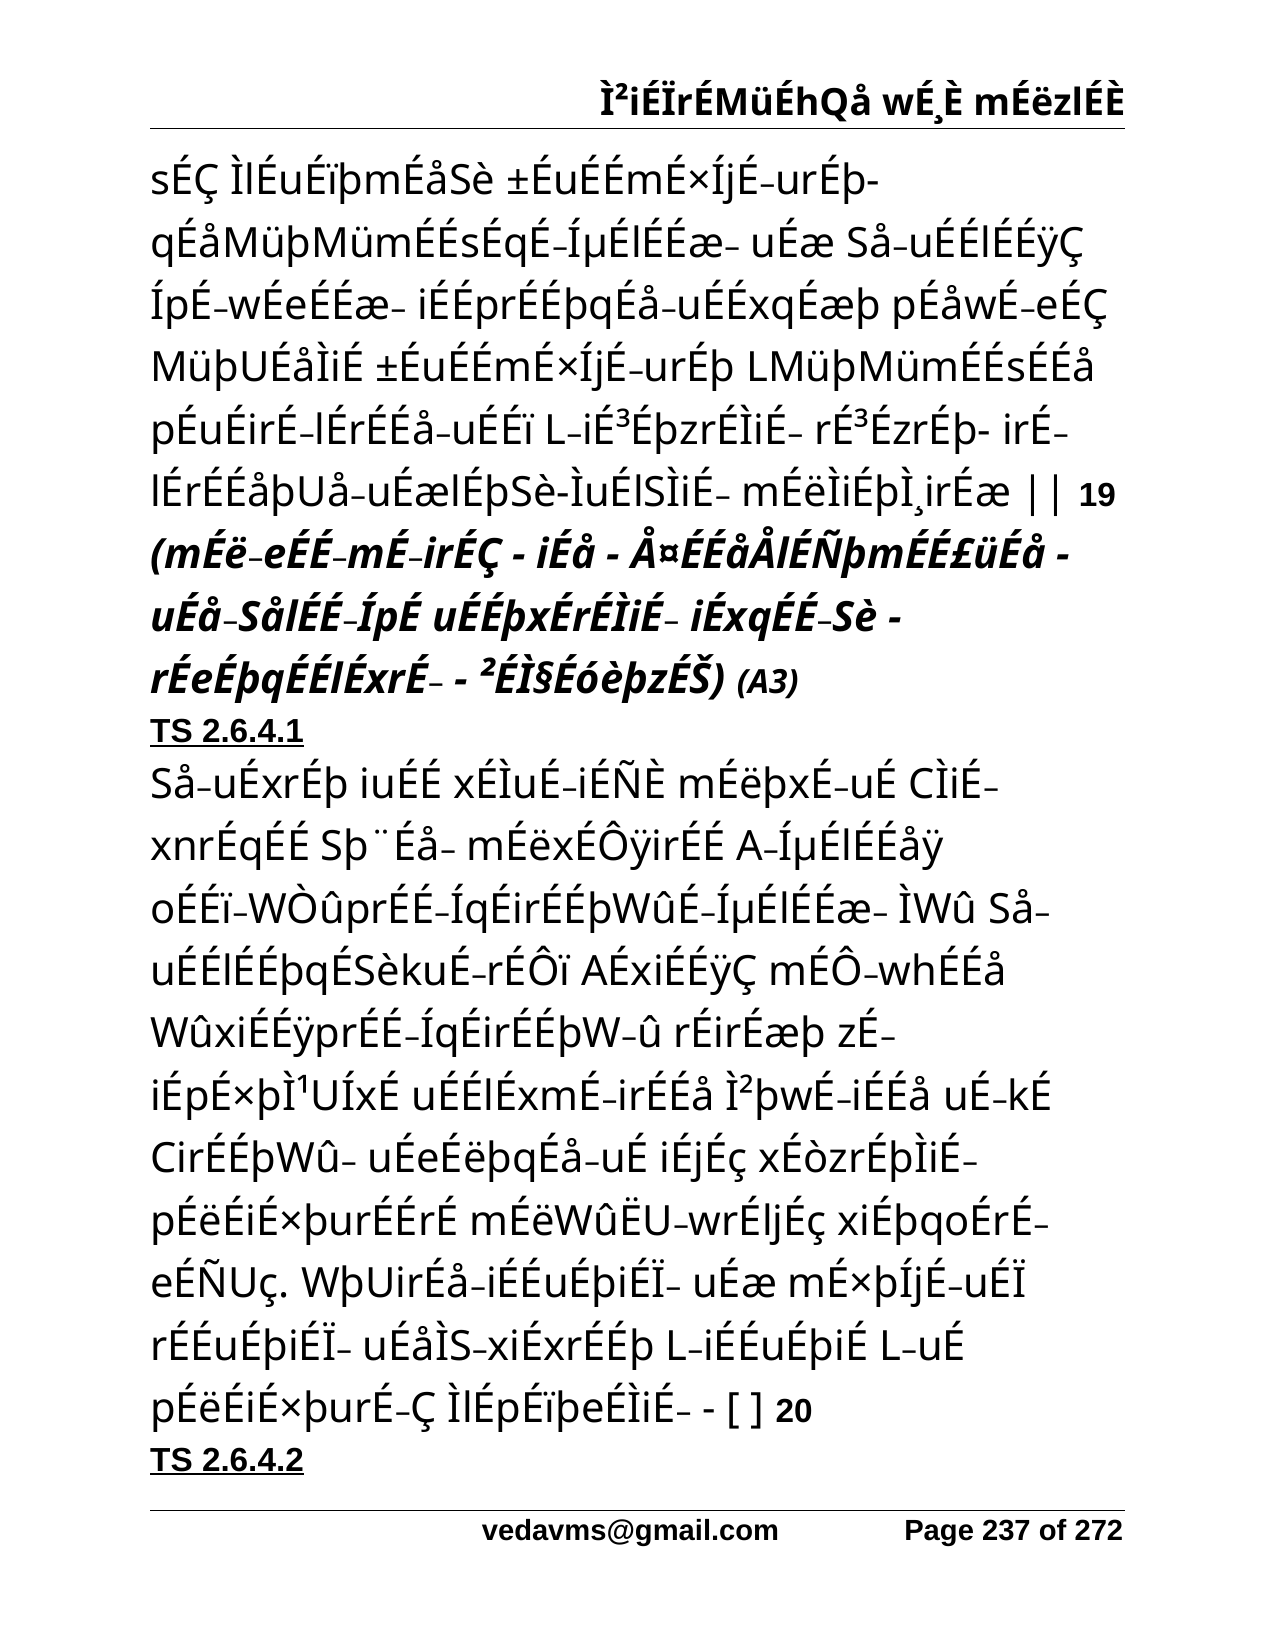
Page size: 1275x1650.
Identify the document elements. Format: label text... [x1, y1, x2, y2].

text TS 2.6.4.2 [150, 1440, 1158, 1478]
text WûxiÉÉÿprÉÉ–ÍqÉirÉÉþW–û rÉirÉæþ zÉ–iÉpÉ×þÌ¹UÍxÉ uÉÉlÉxmÉ–irÉÉå Ì²þwÉ–iÉÉå uÉ–kÉ CirÉÉþWû– uÉeÉëþqÉå–uÉ iÉjÉç xÉòzrÉþÌiÉ– pÉëÉiÉ×þurÉÉrÉ mÉëWûËU–wrÉljÉç xiÉþqoÉrÉ–eÉÑUç. WþUirÉå–iÉÉuÉþiÉÏ– uÉæ mÉ×þÍjÉ–uÉÏ rÉÉuÉþiÉÏ– uÉåÌS–xiÉxrÉÉþ L–iÉÉuÉþiÉ L–uÉ [150, 1003, 1125, 1372]
text pÉëÉiÉ×þurÉ–Ç ÌlÉpÉïþeÉÌiÉ– - [ ] 20 [150, 1378, 1125, 1434]
text TS 2.6.4.1 [150, 712, 1158, 750]
text (mÉë–eÉÉ–mÉ–irÉÇ - iÉå - Å¤ÉÉåÅlÉÑþmÉÉ£üÉå - uÉå–SålÉÉ–ÍpÉ uÉÉþxÉrÉÌiÉ– iÉxqÉÉ–Sè - [150, 524, 1125, 643]
text MüþUÉåÌiÉ ±ÉuÉÉmÉ×ÍjÉ–urÉþ LMüþMümÉÉsÉÉå pÉuÉirÉ–lÉrÉÉå–uÉÉï L–iÉ³ÉþzrÉÌiÉ– rÉ³ÉzrÉþ- irÉ–lÉrÉÉåþUå–uÉælÉþSè-ÌuÉlSÌiÉ– mÉëÌiÉþÌ¸irÉæ || 19 [150, 337, 1125, 519]
text rÉeÉþqÉÉlÉxrÉ– - ²ÉÌ§ÉóèþzÉŠ) (A3) [150, 649, 1125, 706]
text oÉÉï–WÒûprÉÉ–ÍqÉirÉÉþWûÉ–ÍµÉlÉÉæ– ÌWû Så–uÉÉlÉÉþqÉSèkuÉ–rÉÔï AÉxiÉÉÿÇ mÉÔ–whÉÉå [150, 878, 1125, 998]
text Så–uÉxrÉþ iuÉÉ xÉÌuÉ–iÉÑÈ mÉëþxÉ–uÉ CÌiÉ– xnrÉqÉÉ Sþ¨Éå– mÉëxÉÔÿirÉÉ A–ÍµÉlÉÉåÿ [150, 754, 1125, 873]
